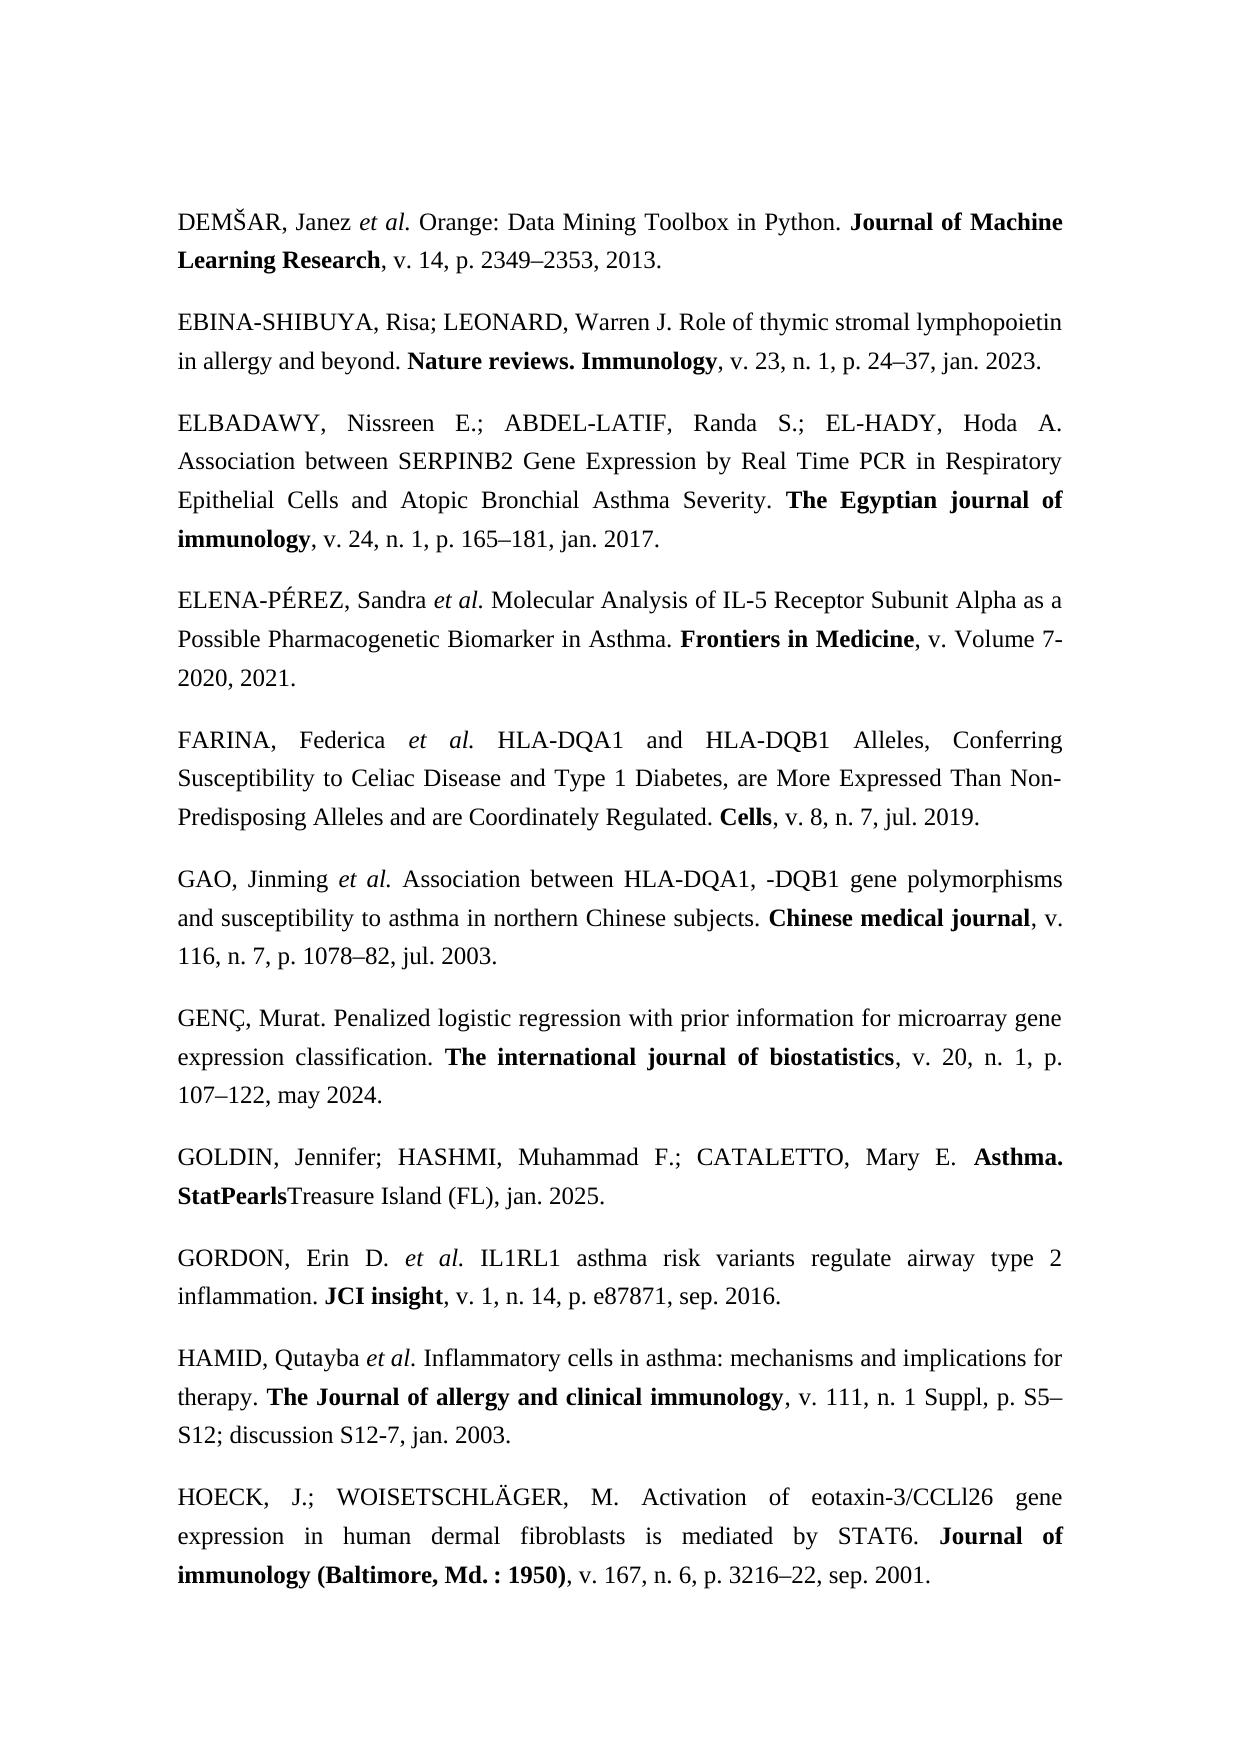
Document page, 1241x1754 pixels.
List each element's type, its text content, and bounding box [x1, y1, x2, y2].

text GAO, Jinming et al. Association between HLA-DQA1, -DQB1 gene polymorphisms and susceptibility to asthma in northern Chinese subjects. Chinese medical journal, v. 116, n. 7, p. 1078–82, jul. 2003. [177, 864, 1063, 970]
text HOECK, J.; WOISETSCHLÄGER, M. Activation of eotaxin-3/CCLl26 gene expression in human dermal fibroblasts is mediated by STAT6. Journal of immunology (Baltimore, Md. : 1950), v. 167, n. 6, p. 3216–22, sep. 2001. [177, 1482, 1063, 1588]
text GENÇ, Murat. Penalized logistic regression with prior information for microarray gene expression classification. The international journal of biostatistics, v. 20, n. 1, p. 107–122, may 2024. [177, 1003, 1063, 1109]
text HAMID, Qutayba et al. Inflammatory cells in asthma: mechanisms and implications for therapy. The Journal of allergy and clinical immunology, v. 111, n. 1 Suppl, p. S5–S12; discussion S12-7, jan. 2003. [177, 1343, 1063, 1449]
text DEMŠAR, Janez et al. Orange: Data Mining Toolbox in Python. Journal of Machine Learning Research, v. 14, p. 2349–2353, 2013. [177, 207, 1063, 274]
text ELBADAWY, Nissreen E.; ABDEL-LATIF, Randa S.; EL-HADY, Hoda A. Association between SERPINB2 Gene Expression by Real Time PCR in Respiratory Epithelial Cells and Atopic Bronchial Asthma Severity. The Egyptian journal of immunology, v. 24, n. 1, p. 165–181, jan. 2017. [177, 408, 1063, 553]
text FARINA, Federica et al. HLA-DQA1 and HLA-DQB1 Alleles, Conferring Susceptibility to Celiac Disease and Type 1 Diabetes, are More Expressed Than Non-Predisposing Alleles and are Coordinately Regulated. Cells, v. 8, n. 7, jul. 2019. [177, 725, 1063, 831]
text GORDON, Erin D. et al. IL1RL1 asthma risk variants regulate airway type 2 inflammation. JCI insight, v. 1, n. 14, p. e87871, sep. 2016. [177, 1243, 1063, 1310]
text GOLDIN, Jennifer; HASHMI, Muhammad F.; CATALETTO, Mary E. Asthma. StatPearlsTreasure Island (FL), jan. 2025. [177, 1142, 1063, 1210]
text ELENA-PÉREZ, Sandra et al. Molecular Analysis of IL-5 Receptor Subunit Alpha as a Possible Pharmacogenetic Biomarker in Asthma. Frontiers in Medicine, v. Volume 7-2020, 2021. [177, 586, 1063, 692]
text EBINA-SHIBUYA, Risa; LEONARD, Warren J. Role of thymic stromal lymphopoietin in allergy and beyond. Nature reviews. Immunology, v. 23, n. 1, p. 24–37, jan. 2023. [177, 307, 1063, 375]
